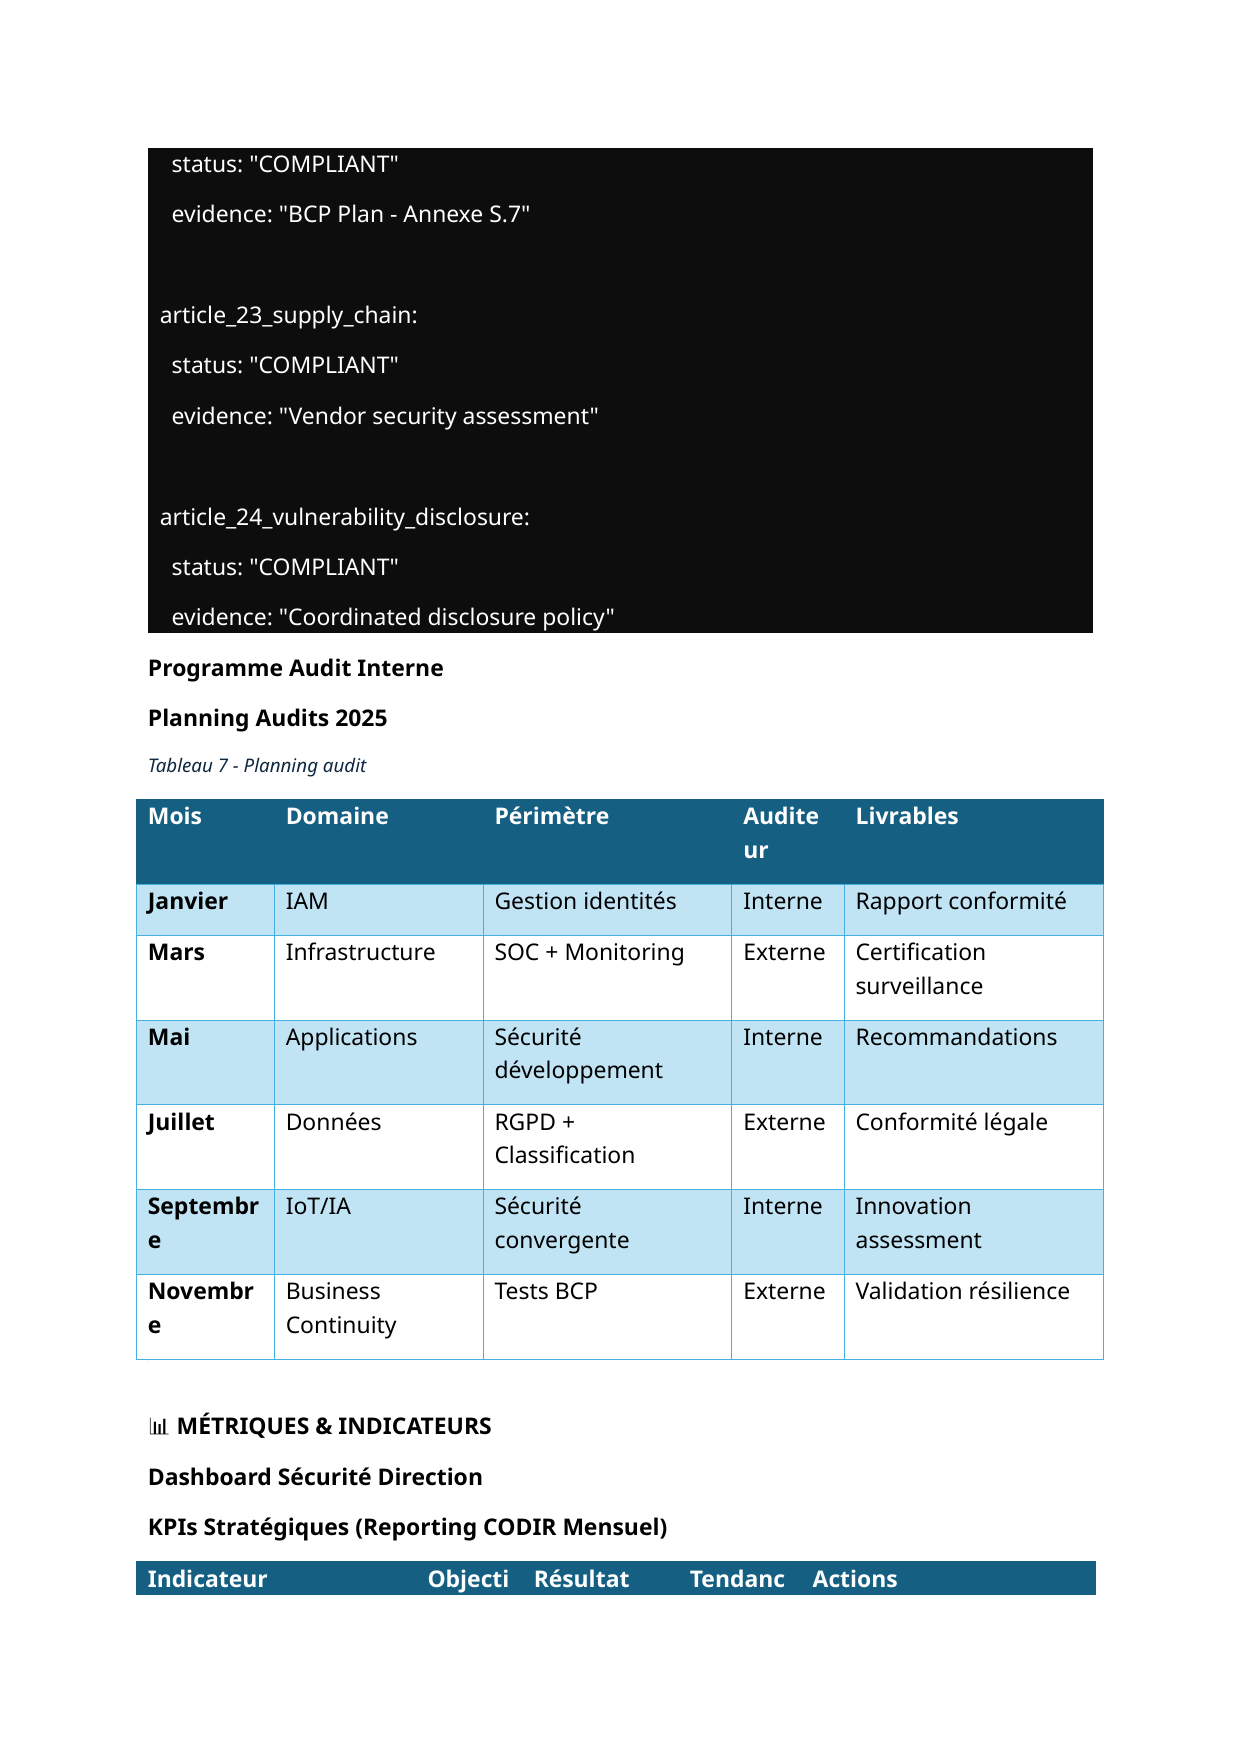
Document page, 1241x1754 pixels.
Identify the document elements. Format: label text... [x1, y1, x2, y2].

table_cell IoT/IA [275, 1190, 483, 1274]
table_cell RGPD + Classification [484, 1105, 731, 1189]
table_header Résultat Nov [523, 1563, 678, 1594]
table_cell Sécurité convergente [484, 1190, 731, 1274]
text article_24_vulnerability_disclosure: [148, 501, 1093, 532]
table_cell Infrastructure [275, 936, 483, 1019]
text Programme Audit Interne [148, 652, 1093, 683]
table_header Tendance [679, 1563, 801, 1594]
text Dashboard Sécurité Direction [148, 1461, 1093, 1492]
table_header Auditeur [732, 800, 844, 884]
table_cell Mars [137, 936, 274, 1019]
table_header Mois [137, 800, 274, 884]
table_cell Externe [732, 1275, 844, 1359]
table_cell Juillet [137, 1105, 274, 1189]
table_cell Novembre [137, 1275, 274, 1359]
table_cell Interne [732, 885, 844, 935]
table_cell Interne [732, 1021, 844, 1104]
table_header Livrables [845, 800, 1103, 884]
text status: "COMPLIANT" [148, 148, 1093, 179]
text Planning Audits 2025 [148, 702, 1093, 733]
table_cell IAM [275, 885, 483, 935]
table_cell Tests BCP [484, 1275, 731, 1359]
table_cell Janvier [137, 885, 274, 935]
table_cell Mai [137, 1021, 274, 1104]
table_header Périmètre [484, 800, 731, 884]
table_cell SOC + Monitoring [484, 936, 731, 1019]
text 📊 MÉTRIQUES & INDICATEURS [148, 1410, 1093, 1441]
text evidence: "BCP Plan - Annexe S.7" [148, 198, 1093, 229]
table_cell Externe [732, 1105, 844, 1189]
table_cell Certification surveillance [845, 936, 1103, 1019]
table_cell Validation résilience [845, 1275, 1103, 1359]
table_header Domaine [275, 800, 483, 884]
table_cell Rapport conformité [845, 885, 1103, 935]
table_cell Données [275, 1105, 483, 1189]
table_header Actions [802, 1563, 1095, 1594]
text evidence: "Vendor security assessment" [148, 400, 1093, 431]
text status: "COMPLIANT" [148, 349, 1093, 381]
table_header Indicateur [137, 1563, 416, 1594]
table_cell Innovation assessment [845, 1190, 1103, 1274]
text KPIs Stratégiques (Reporting CODIR Mensuel) [148, 1511, 1093, 1542]
table_cell Externe [732, 936, 844, 1019]
table_cell Interne [732, 1190, 844, 1274]
table_cell Applications [275, 1021, 483, 1104]
table_cell Sécurité développement [484, 1021, 731, 1104]
table_cell Gestion identités [484, 885, 731, 935]
table_cell Recommandations [845, 1021, 1103, 1104]
text article_23_supply_chain: [148, 299, 1093, 330]
text evidence: "Coordinated disclosure policy" [148, 601, 1093, 633]
table_cell Business Continuity [275, 1275, 483, 1359]
table_cell Conformité légale [845, 1105, 1103, 1189]
text status: "COMPLIANT" [148, 551, 1093, 582]
table_cell Septembre [137, 1190, 274, 1274]
table_header Objectif [417, 1563, 522, 1594]
